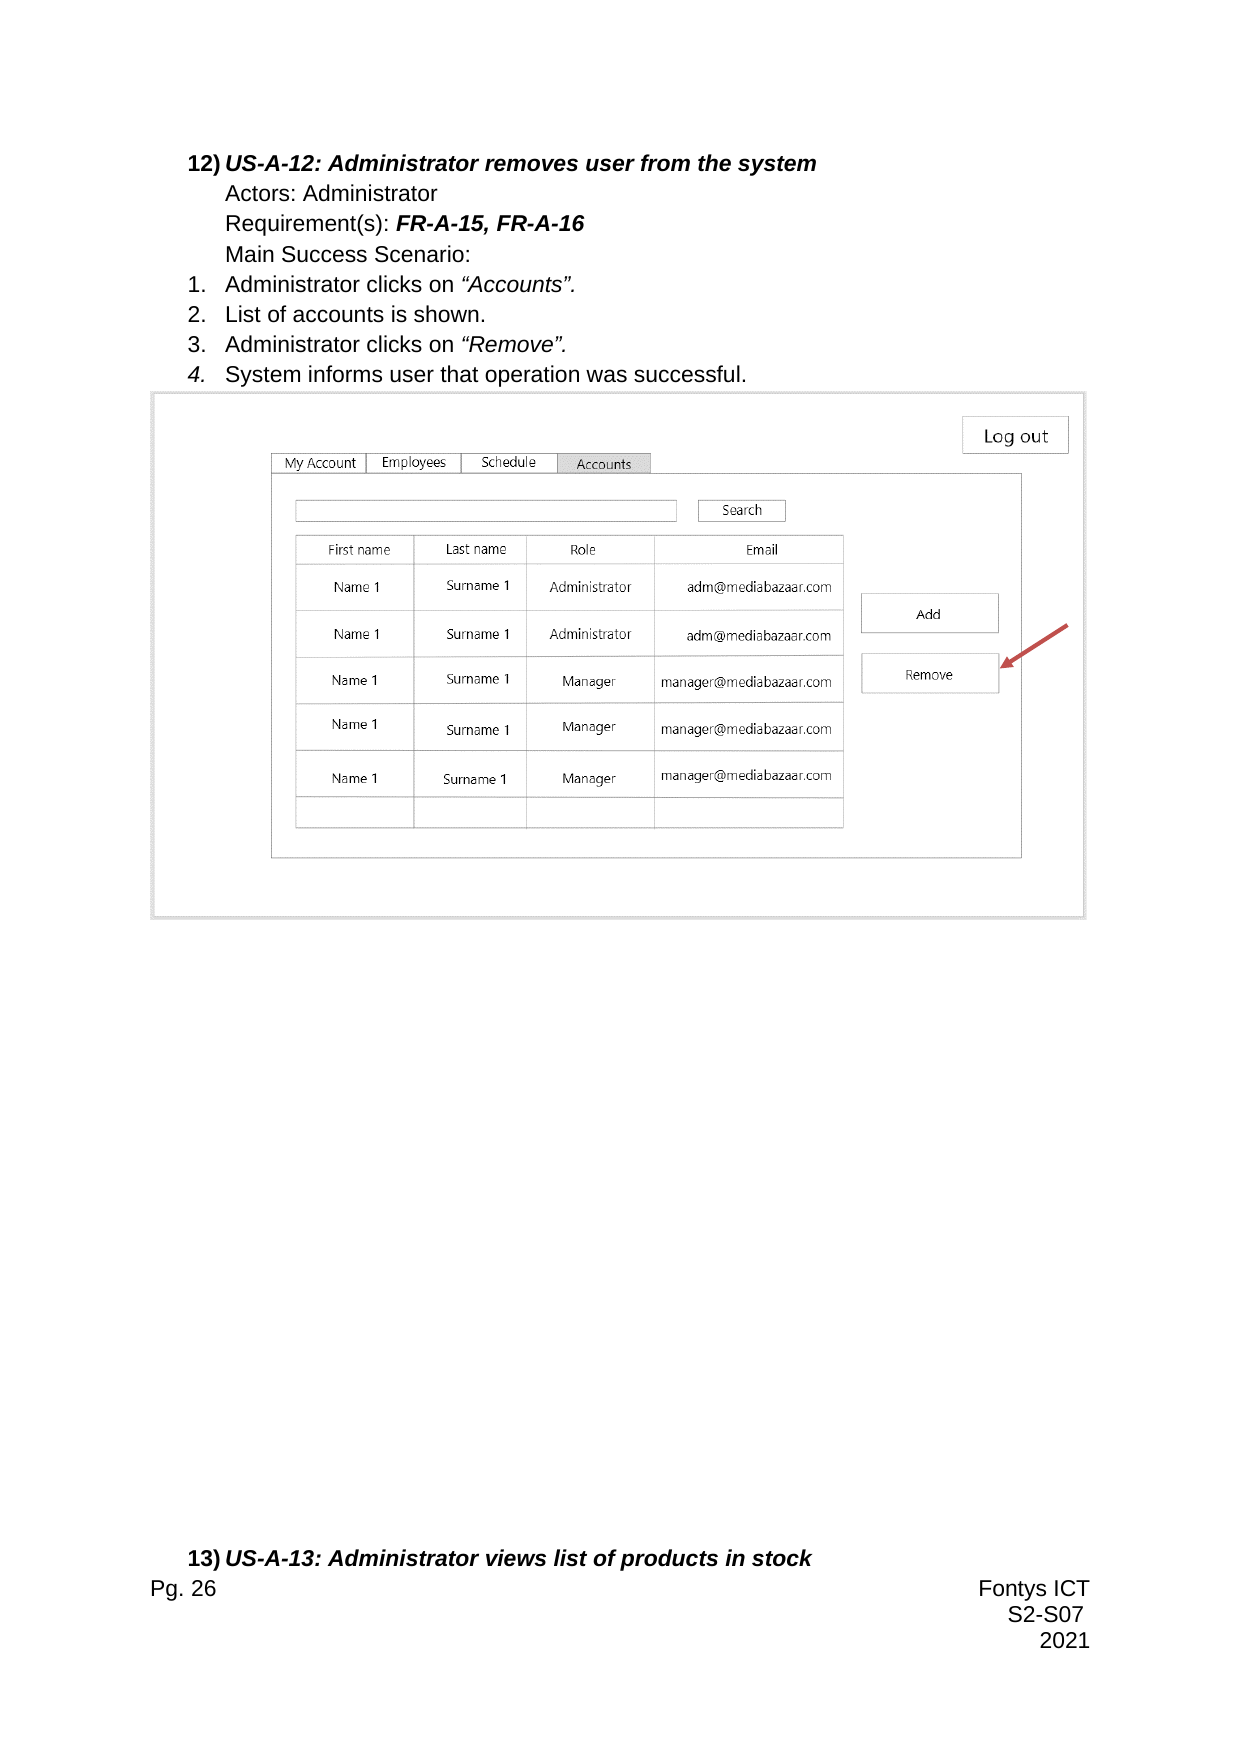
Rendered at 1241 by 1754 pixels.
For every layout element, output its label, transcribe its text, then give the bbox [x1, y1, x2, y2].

list List of accounts is shown. [187, 301, 1090, 327]
list US-A-13: Administrator views list of products in stock [187, 1545, 1090, 1571]
text Main Success Scenario: [225, 241, 1090, 267]
list Administrator clicks on “Remove”. [187, 331, 1090, 358]
list US-A-12: Administrator removes user from the system [187, 150, 1090, 176]
text Actors: Administrator [225, 180, 1090, 207]
list Administrator clicks on “Accounts”. [187, 271, 1090, 297]
text Requirement(s): FR-A-15, FR-A-16 [225, 210, 1090, 237]
picture [150, 391, 1087, 920]
list System informs user that operation was successful. [187, 361, 1090, 388]
